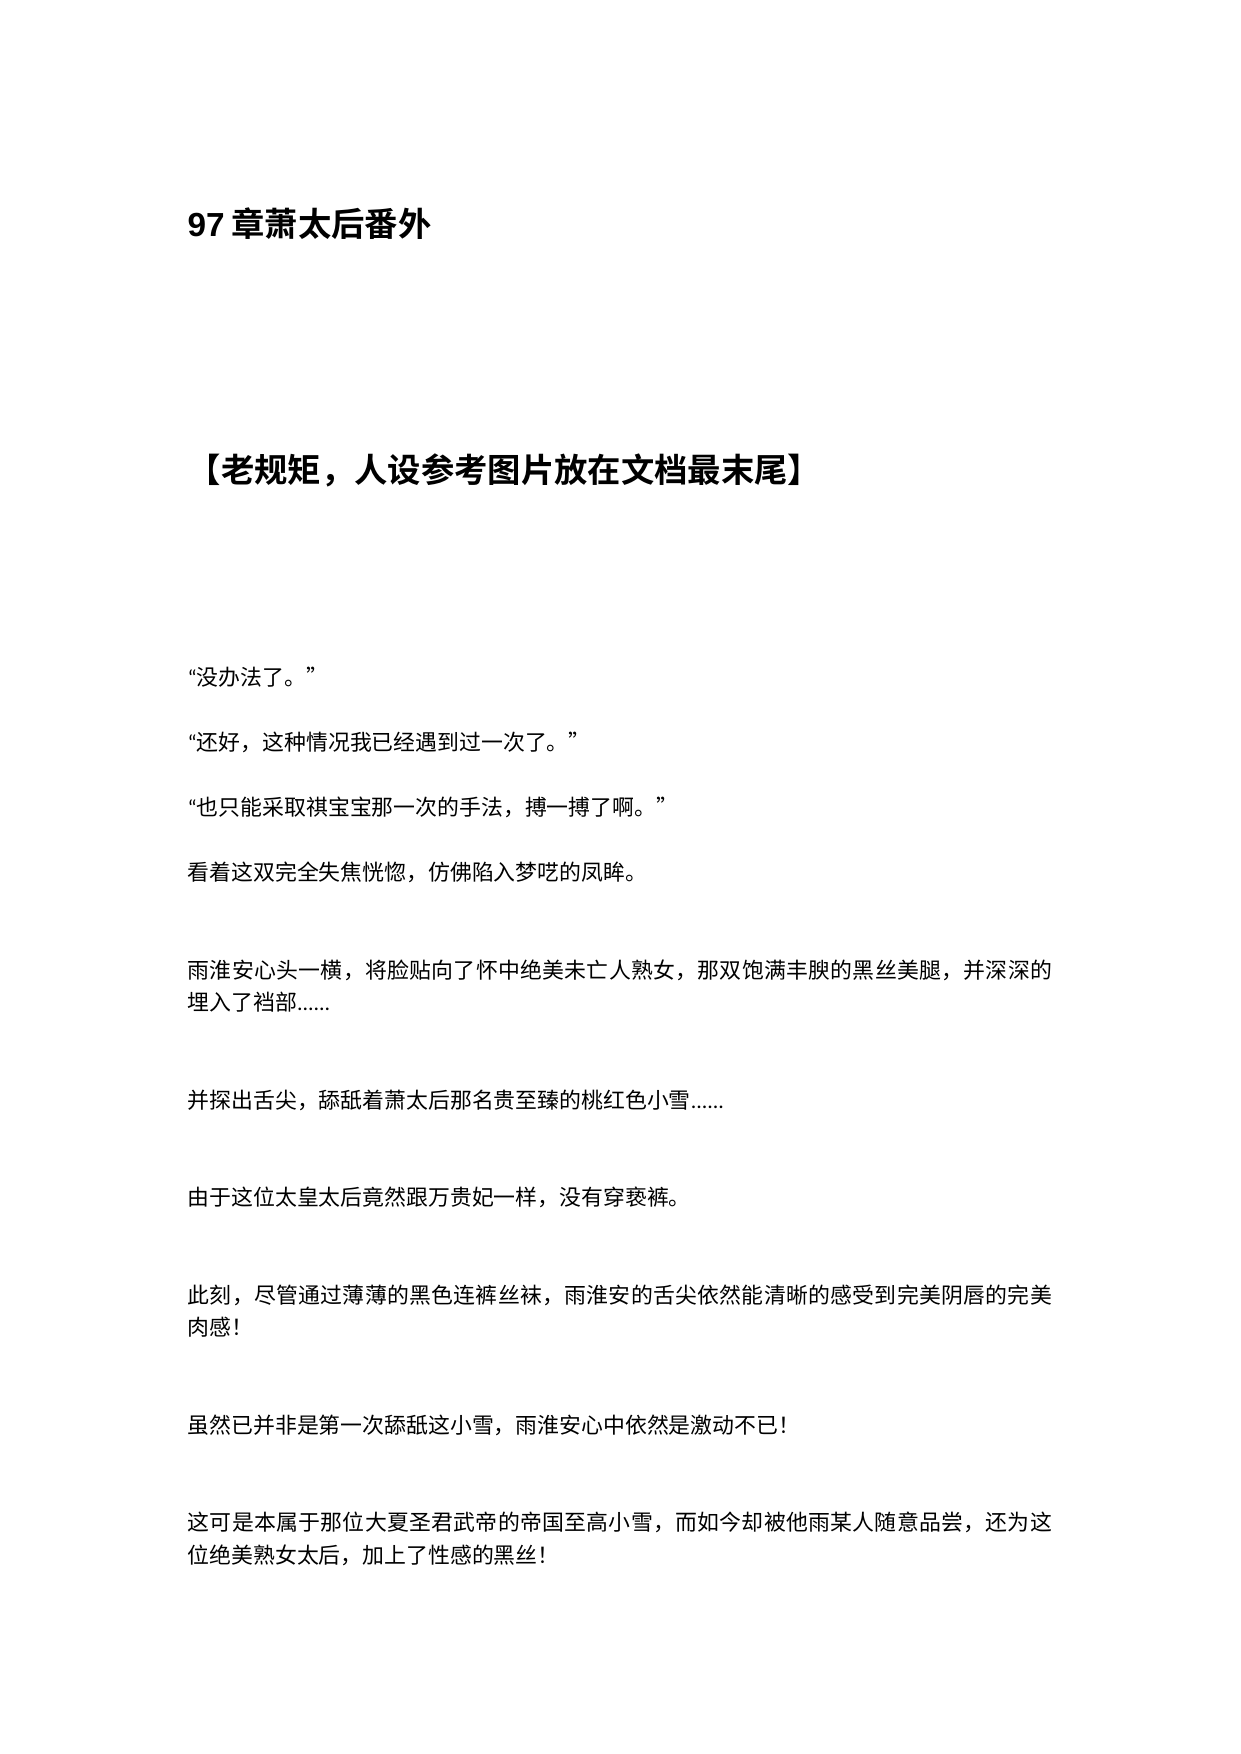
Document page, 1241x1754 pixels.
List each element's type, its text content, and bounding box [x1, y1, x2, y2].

text “还好，这种情况我已经遇到过一次了。” [187, 725, 1053, 757]
subtitle 【老规矩，人设参考图片放在文档最末尾】 [187, 436, 1053, 501]
text 雨淮安心头一横，将脸贴向了怀中绝美未亡人熟女，那双饱满丰腴的黑丝美腿，并深深的埋入了裆部...... [187, 952, 1053, 1017]
text 看着这双完全失焦恍惚，仿佛陷入梦呓的凤眸。 [187, 855, 1053, 887]
text 由于这位太皇太后竟然跟万贵妃一样，没有穿亵裤。 [187, 1180, 1053, 1212]
text 虽然已并非是第一次舔舐这小雪，雨淮安心中依然是激动不已！ [187, 1407, 1053, 1440]
text 并探出舌尖，舔舐着萧太后那名贵至臻的桃红色小雪...... [187, 1082, 1053, 1115]
text “没办法了。” [187, 660, 1053, 692]
text 此刻，尽管通过薄薄的黑色连裤丝袜，雨淮安的舌尖依然能清晰的感受到完美阴唇的完美肉感！ [187, 1277, 1053, 1342]
subtitle 97章萧太后番外 [187, 189, 1053, 254]
text “也只能采取祺宝宝那一次的手法，搏一搏了啊。” [187, 790, 1053, 822]
text 这可是本属于那位大夏圣君武帝的帝国至高小雪，而如今却被他雨某人随意品尝，还为这位绝美熟女太后，加上了性感的黑丝！ [187, 1505, 1053, 1570]
